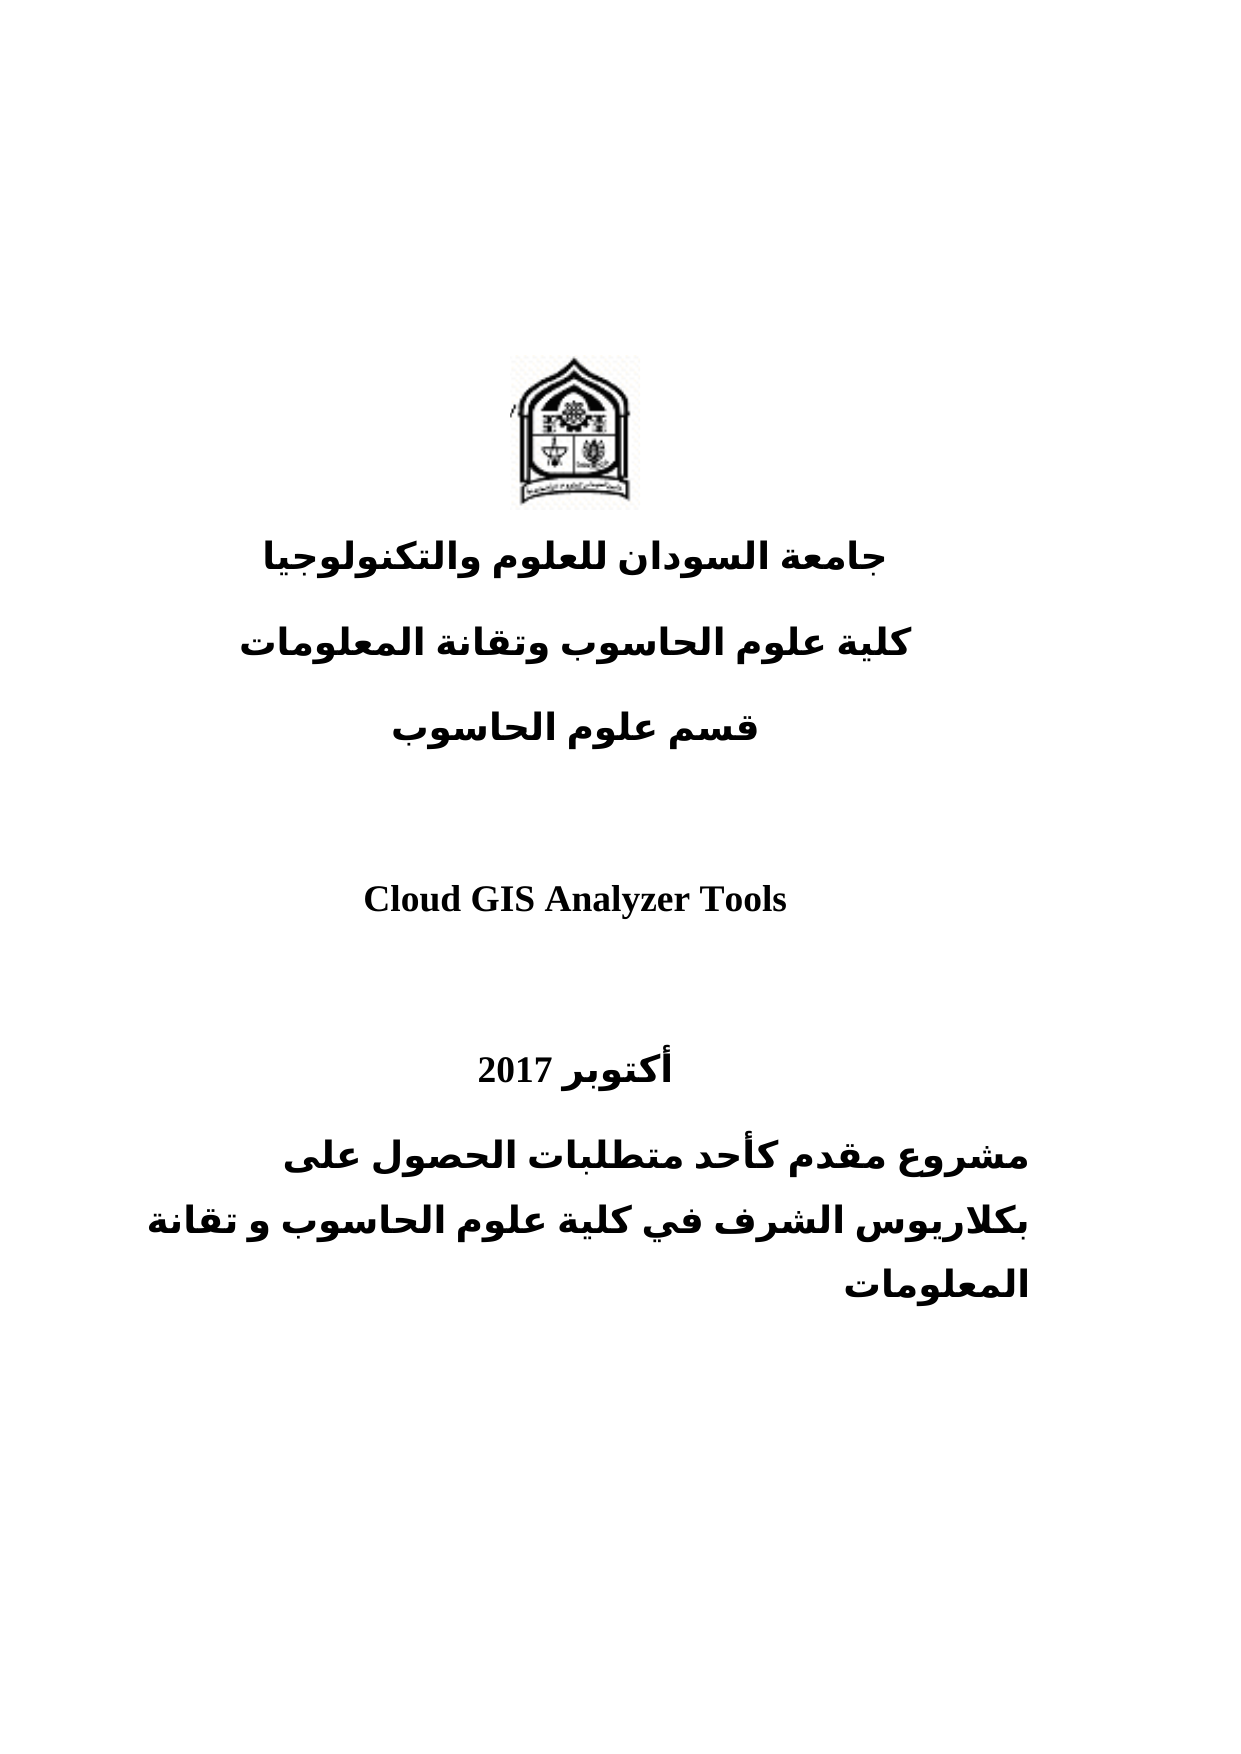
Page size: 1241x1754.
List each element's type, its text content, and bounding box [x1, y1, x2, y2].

text Cloud GIS Analyzer Tools [120, 877, 1030, 920]
text كلية علوم الحاسوب وتقانة المعلومات [120, 620, 1030, 663]
picture [510, 355, 640, 510]
text أكتوبر 2017 [120, 1048, 1030, 1091]
text قسم علوم الحاسوب [120, 706, 1030, 749]
text جامعة السودان للعلوم والتكنولوجيا [120, 535, 1030, 578]
text مشروع مقدم كأحد متطلبات الحصول على بكلاریوس الشرف في كلیة علوم الحاسوب و تقانة المعلومات [120, 1133, 1030, 1306]
